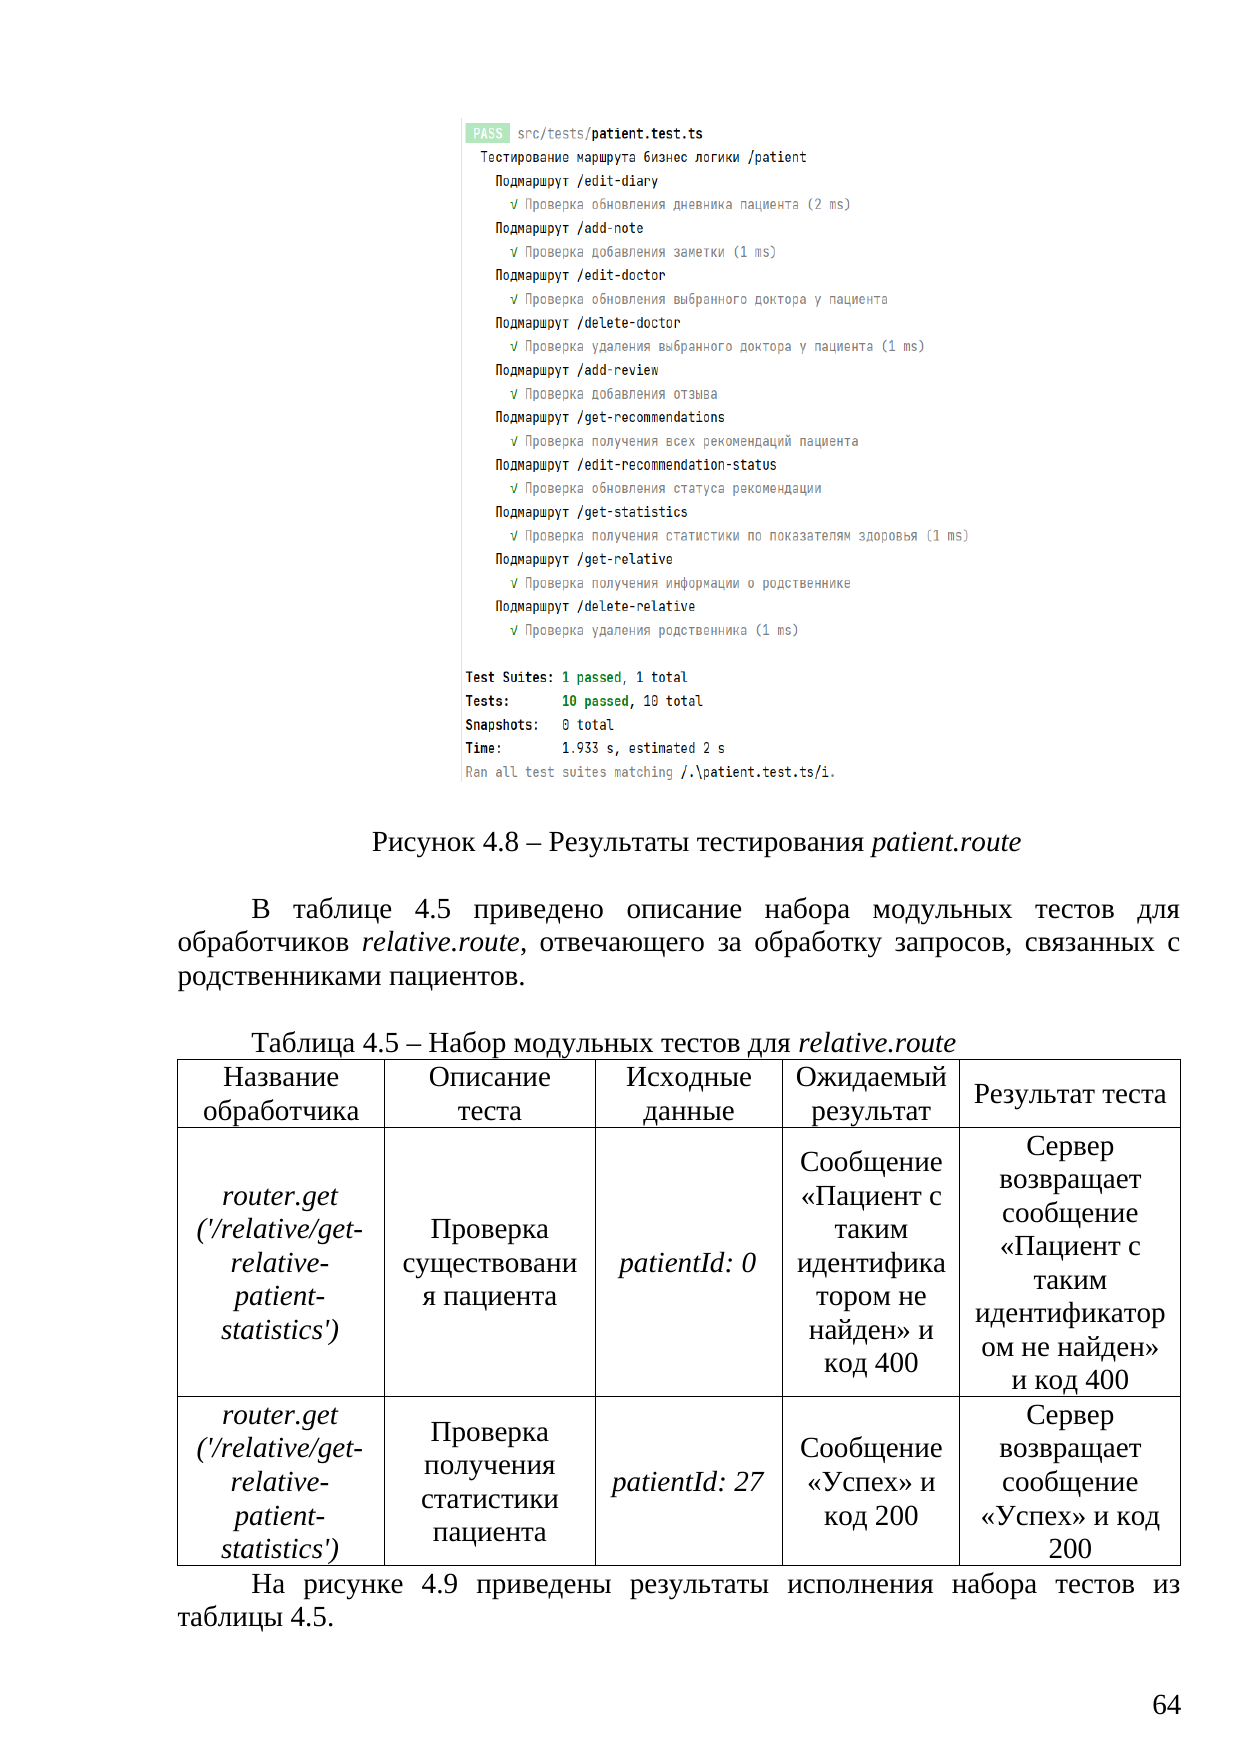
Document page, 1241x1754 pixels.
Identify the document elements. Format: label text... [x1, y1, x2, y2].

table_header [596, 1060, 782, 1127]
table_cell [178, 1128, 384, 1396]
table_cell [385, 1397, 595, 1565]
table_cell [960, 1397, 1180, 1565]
text На рисунке 4.9 приведены результаты исполнения набора тестов из таблицы 4.5. [177, 1566, 1181, 1633]
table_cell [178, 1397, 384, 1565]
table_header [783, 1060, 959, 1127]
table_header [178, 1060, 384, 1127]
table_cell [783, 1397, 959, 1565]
text В таблице 4.5 приведено описание набора модульных тестов для обработчиков relative.route, отвечающего за обработку запросов, связанных с родственниками пациентов. [177, 891, 1181, 991]
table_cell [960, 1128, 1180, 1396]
text Таблица 4.5 – Набор модульных тестов для relative.route [177, 1025, 1181, 1058]
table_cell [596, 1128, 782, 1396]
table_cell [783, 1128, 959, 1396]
picture [461, 118, 971, 783]
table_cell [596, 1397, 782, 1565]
list – Результаты тестирования patient.route [215, 824, 1181, 857]
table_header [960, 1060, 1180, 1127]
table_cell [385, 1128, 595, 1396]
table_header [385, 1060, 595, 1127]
